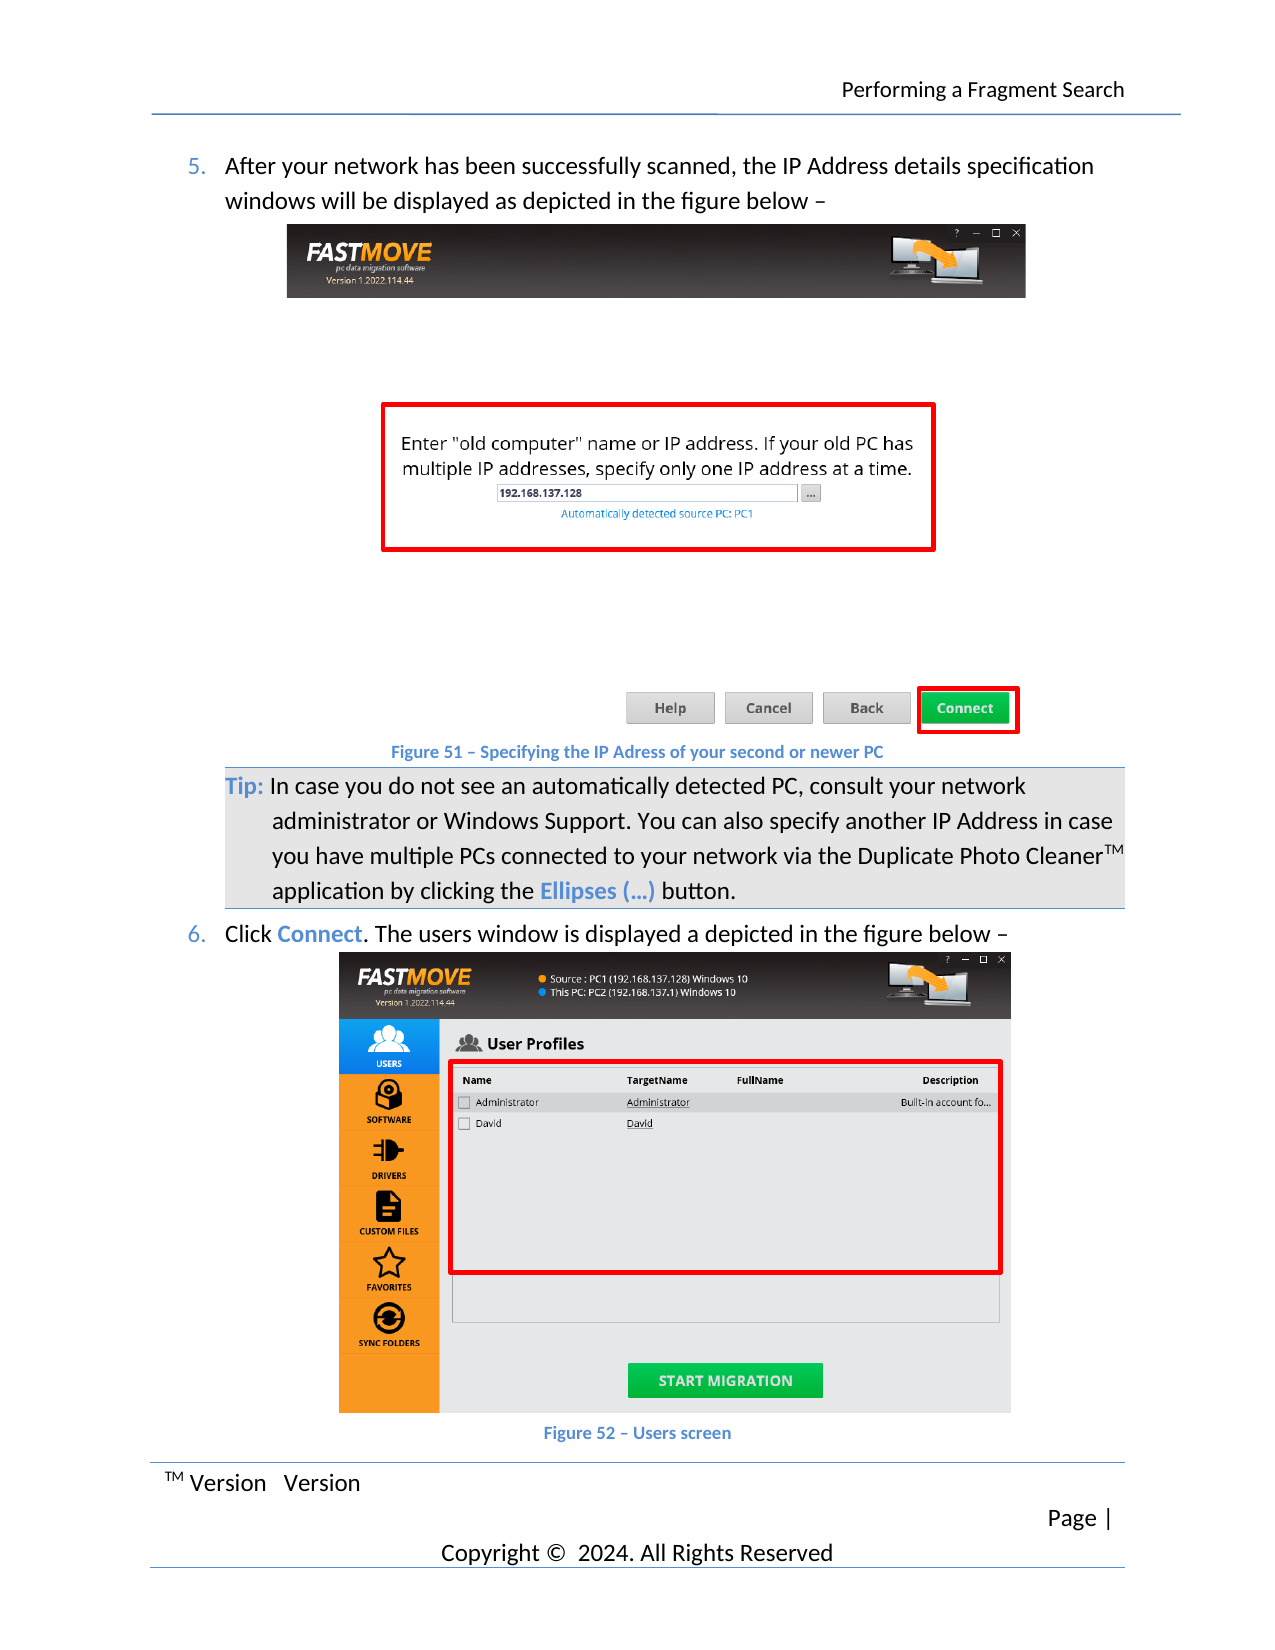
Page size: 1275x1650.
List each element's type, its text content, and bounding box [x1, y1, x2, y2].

text Figure 51 – Specifying the IP Adress of your second or newer PC [150, 740, 1125, 763]
picture [921, 691, 1015, 730]
list Click Connect. The users window is displayed a depicted in the figure below – [187, 918, 1125, 948]
list After your network has been successfully scanned, the IP Address details specification windows will be displayed as depicted in the figure below – [187, 150, 1125, 216]
picture [339, 952, 1011, 1413]
text Tip: In case you do not see an automatically detected PC, consult your network administrator or Windows Support. You can also specify another IP Address in case you have multiple PCs connected to your network via the Duplicate Photo CleanerTM application by clicking the Ellipses (…) button. [225, 768, 1125, 908]
picture [286, 224, 1026, 732]
text Figure 52 – Users screen [150, 1421, 1125, 1444]
